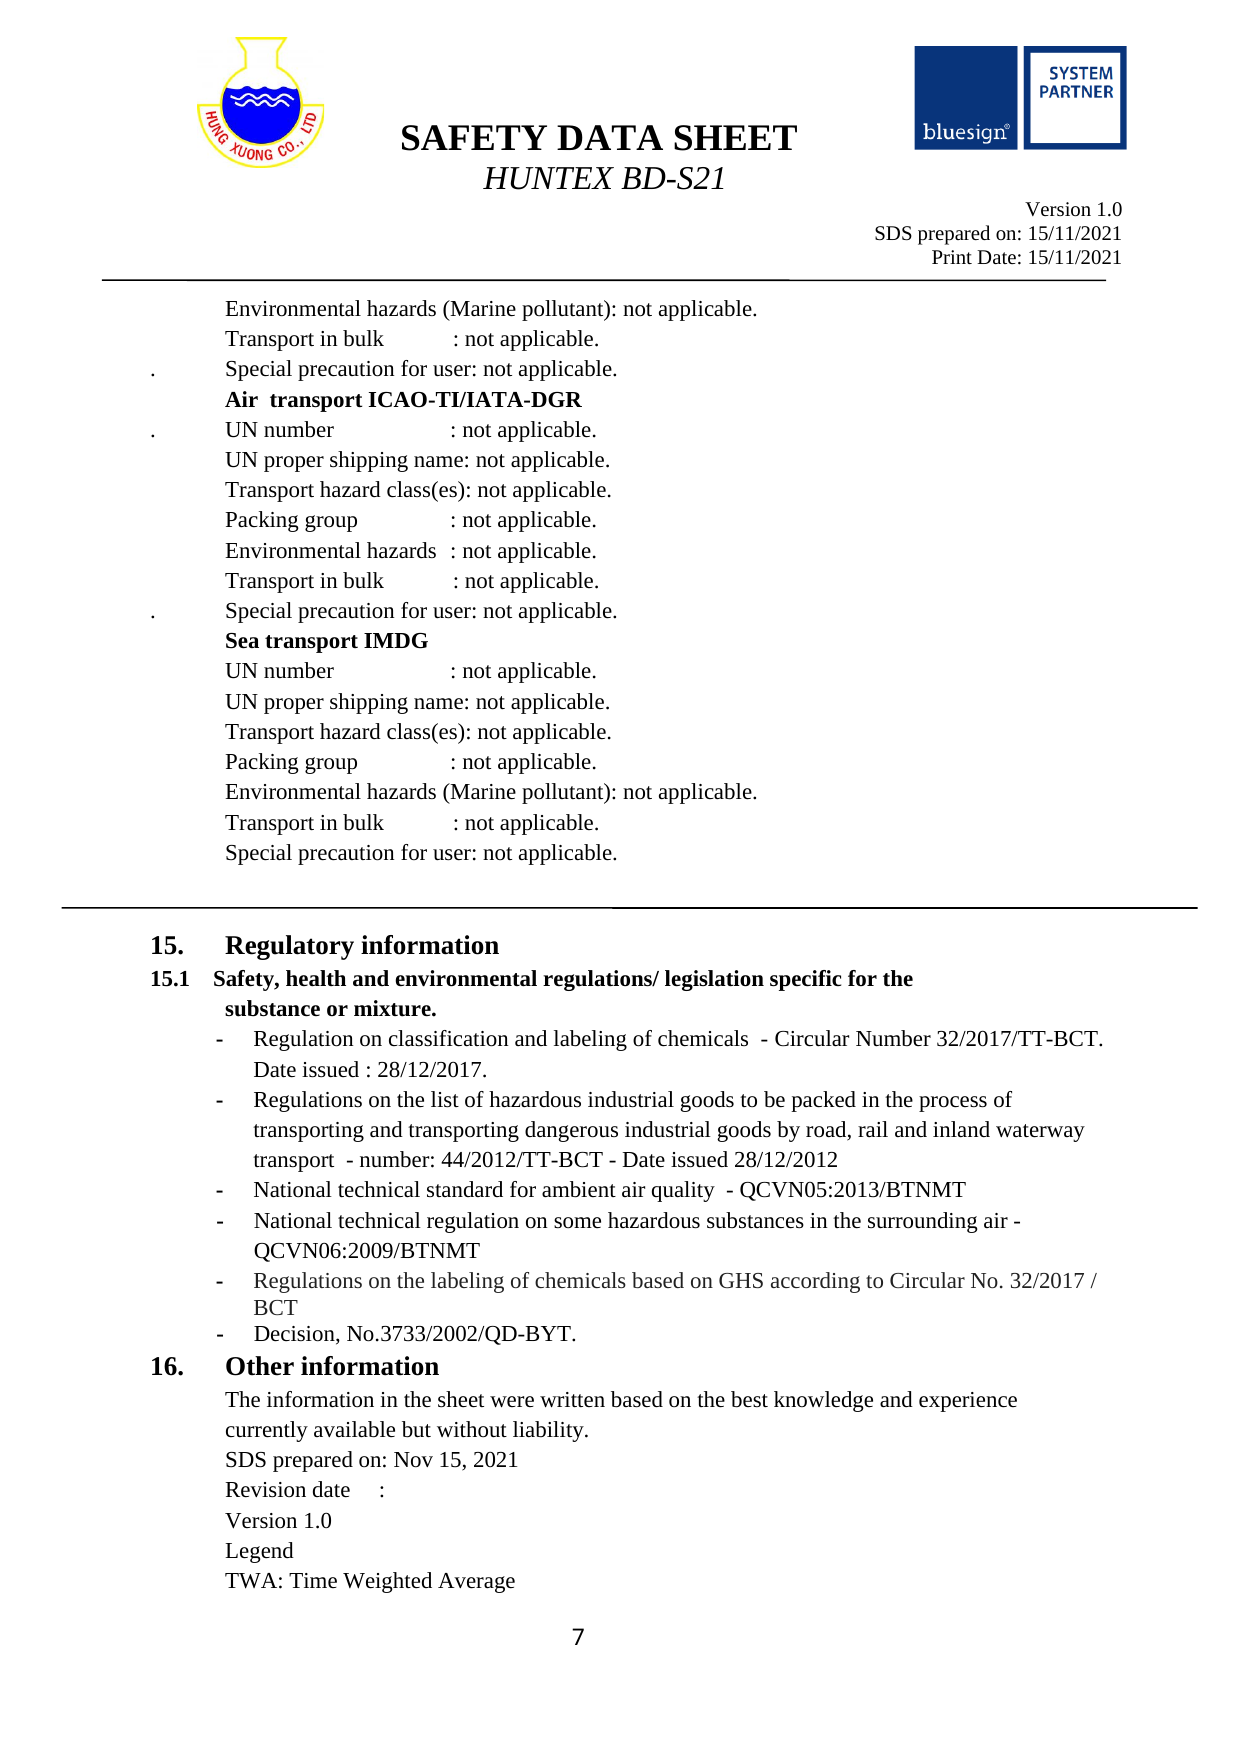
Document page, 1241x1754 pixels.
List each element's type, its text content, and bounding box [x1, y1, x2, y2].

list Decision, No.3733/2002/QD-BYT. [216, 1320, 1122, 1346]
text Transport hazard class(es): not applicable. [150, 718, 1122, 744]
list National technical regulation on some hazardous substances in the surrounding air - QCVN06:2009/BTNMT [216, 1207, 1122, 1263]
text . Special precaution for user: not applicable. [150, 597, 1122, 623]
text Transport in bulk : not applicable. [150, 325, 1122, 352]
text UN number : not applicable. [150, 657, 1122, 684]
text Air transport ICAO-TI/IATA-DGR [150, 386, 1122, 412]
text Environmental hazards (Marine pollutant): not applicable. [150, 295, 1122, 321]
text Legend [150, 1537, 1122, 1563]
picture [914, 46, 1127, 150]
text Special precaution for user: not applicable. [150, 839, 1122, 865]
text Version 1.0 [150, 1507, 1122, 1533]
text Environmental hazards (Marine pollutant): not applicable. [150, 778, 1122, 805]
list Regulations on the labeling of chemicals based on GHS according to Circular No. 32/2017 / BCT [216, 1267, 1122, 1320]
text Transport hazard class(es): not applicable. [150, 476, 1122, 503]
text Sea transport IMDG [150, 627, 1122, 654]
text Transport in bulk : not applicable. [150, 808, 1122, 835]
list Regulation on classification and labeling of chemicals - Circular Number 32/2017/TT-BCT. Date issued : 28/12/2017. [216, 1026, 1122, 1082]
text 15. Regulatory information [150, 929, 1122, 961]
text Packing group : not applicable. [150, 506, 1122, 533]
list Regulations on the list of hazardous industrial goods to be packed in the process of transporting and transporting dangerous industrial goods by road, rail and inland waterway transport - number: 44/2012/TT-BCT - Date issued 28/12/2012 [216, 1086, 1122, 1173]
text The information in the sheet were written based on the best knowledge and experience [225, 1386, 1122, 1412]
text UN proper shipping name: not applicable. [150, 688, 1122, 714]
text UN proper shipping name: not applicable. [150, 446, 1122, 472]
text currently available but without liability. [225, 1416, 1122, 1442]
text . Special precaution for user: not applicable. [150, 355, 1122, 382]
text Packing group : not applicable. [150, 748, 1122, 774]
text Environmental hazards : not applicable. [150, 537, 1122, 563]
text TWA: Time Weighted Average [150, 1567, 1122, 1593]
text substance or mixture. [150, 995, 1122, 1022]
text Transport in bulk : not applicable. [150, 567, 1122, 593]
text Revision date : [150, 1476, 1122, 1503]
text 15.1 Safety, health and environmental regulations/ legislation specific for the [150, 965, 1122, 991]
text SDS prepared on: Nov 15, 2021 [150, 1446, 1122, 1473]
picture [197, 37, 325, 168]
list National technical standard for ambient air quality - QCVN05:2013/BTNMT [216, 1177, 1122, 1203]
text 16. Other information [150, 1350, 1122, 1381]
text . UN number : not applicable. [150, 416, 1122, 442]
